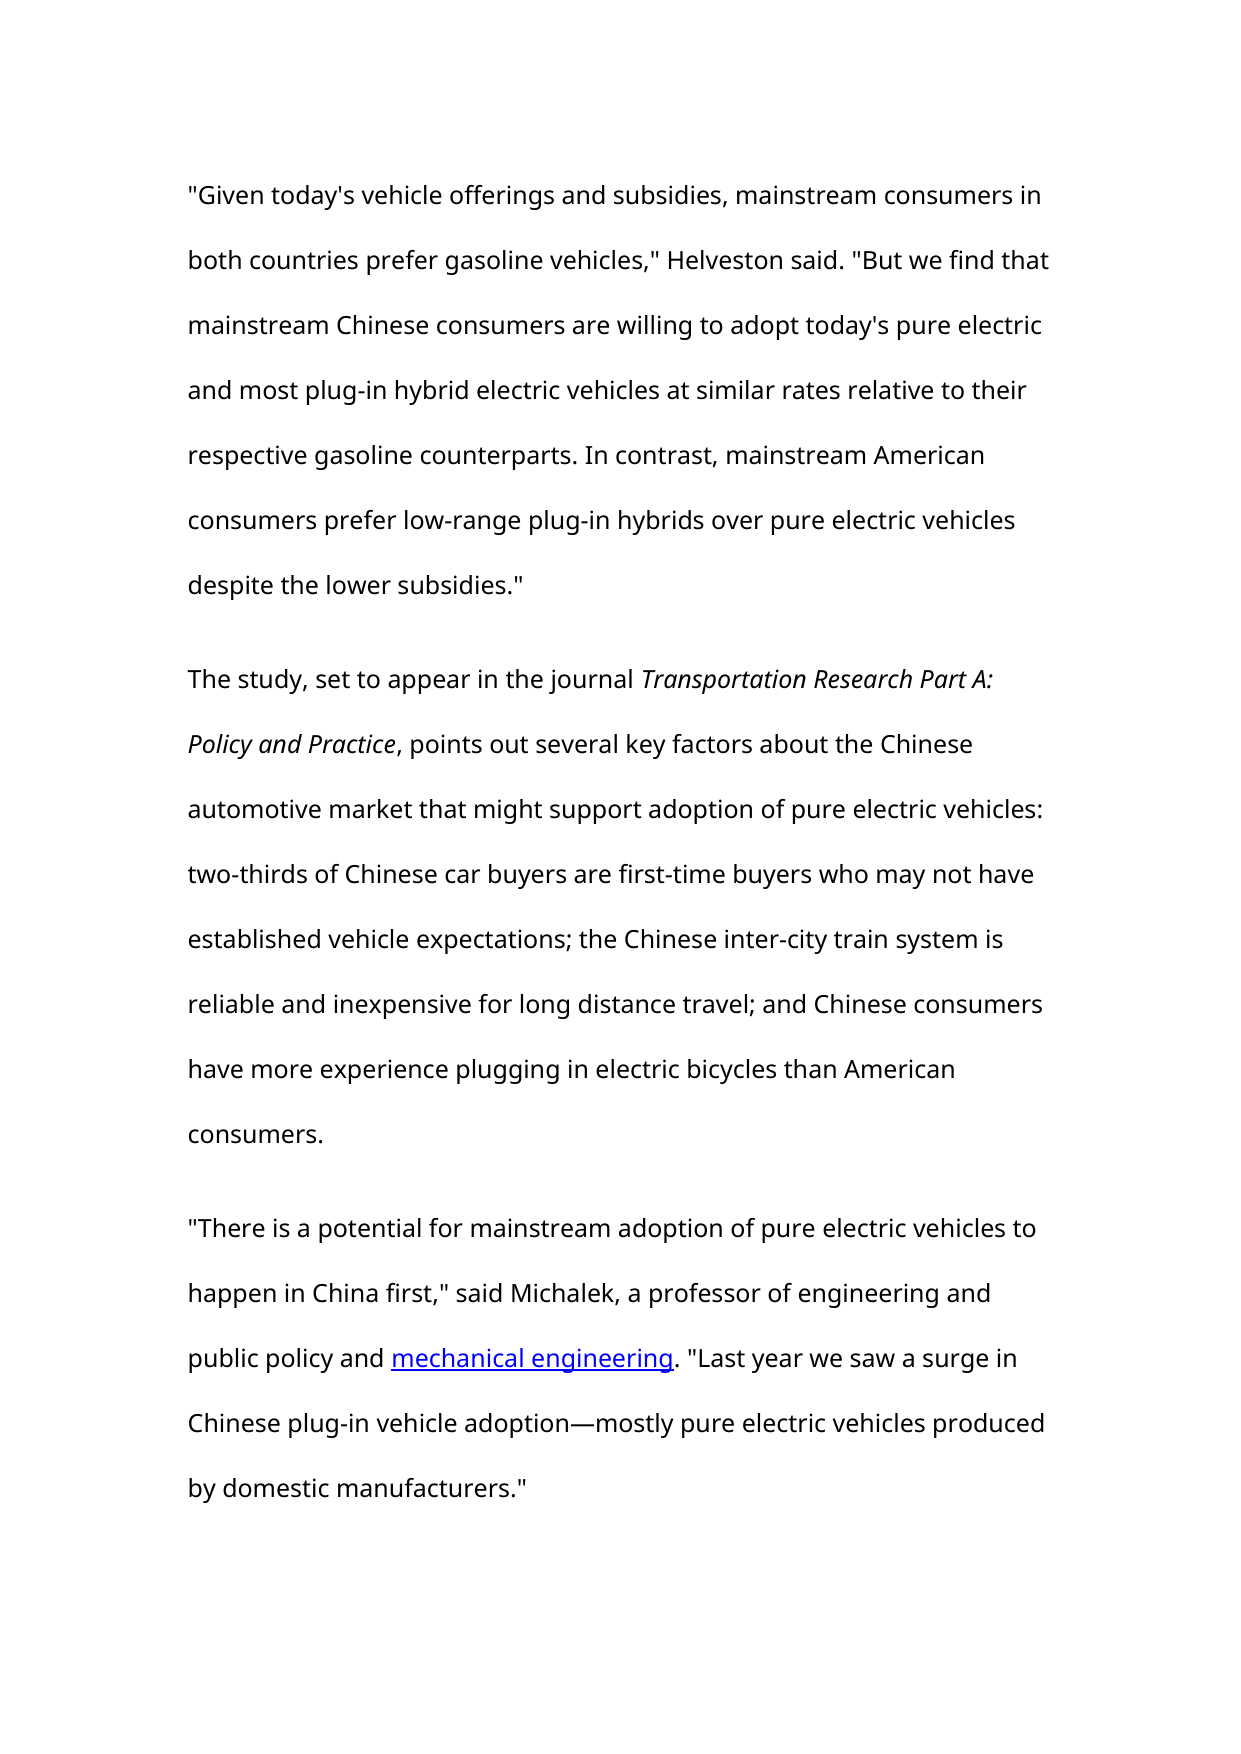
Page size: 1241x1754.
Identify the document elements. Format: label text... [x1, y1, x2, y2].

text The study, set to appear in the journal Transportation Research Part A: Policy and Practice, points out several key factors about the Chinese automotive market that might support adoption of pure electric vehicles: two-thirds of Chinese car buyers are first-time buyers who may not have established vehicle expectations; the Chinese inter-city train system is reliable and inexpensive for long distance travel; and Chinese consumers have more experience plugging in electric bicycles than American consumers. [187, 646, 1053, 1166]
